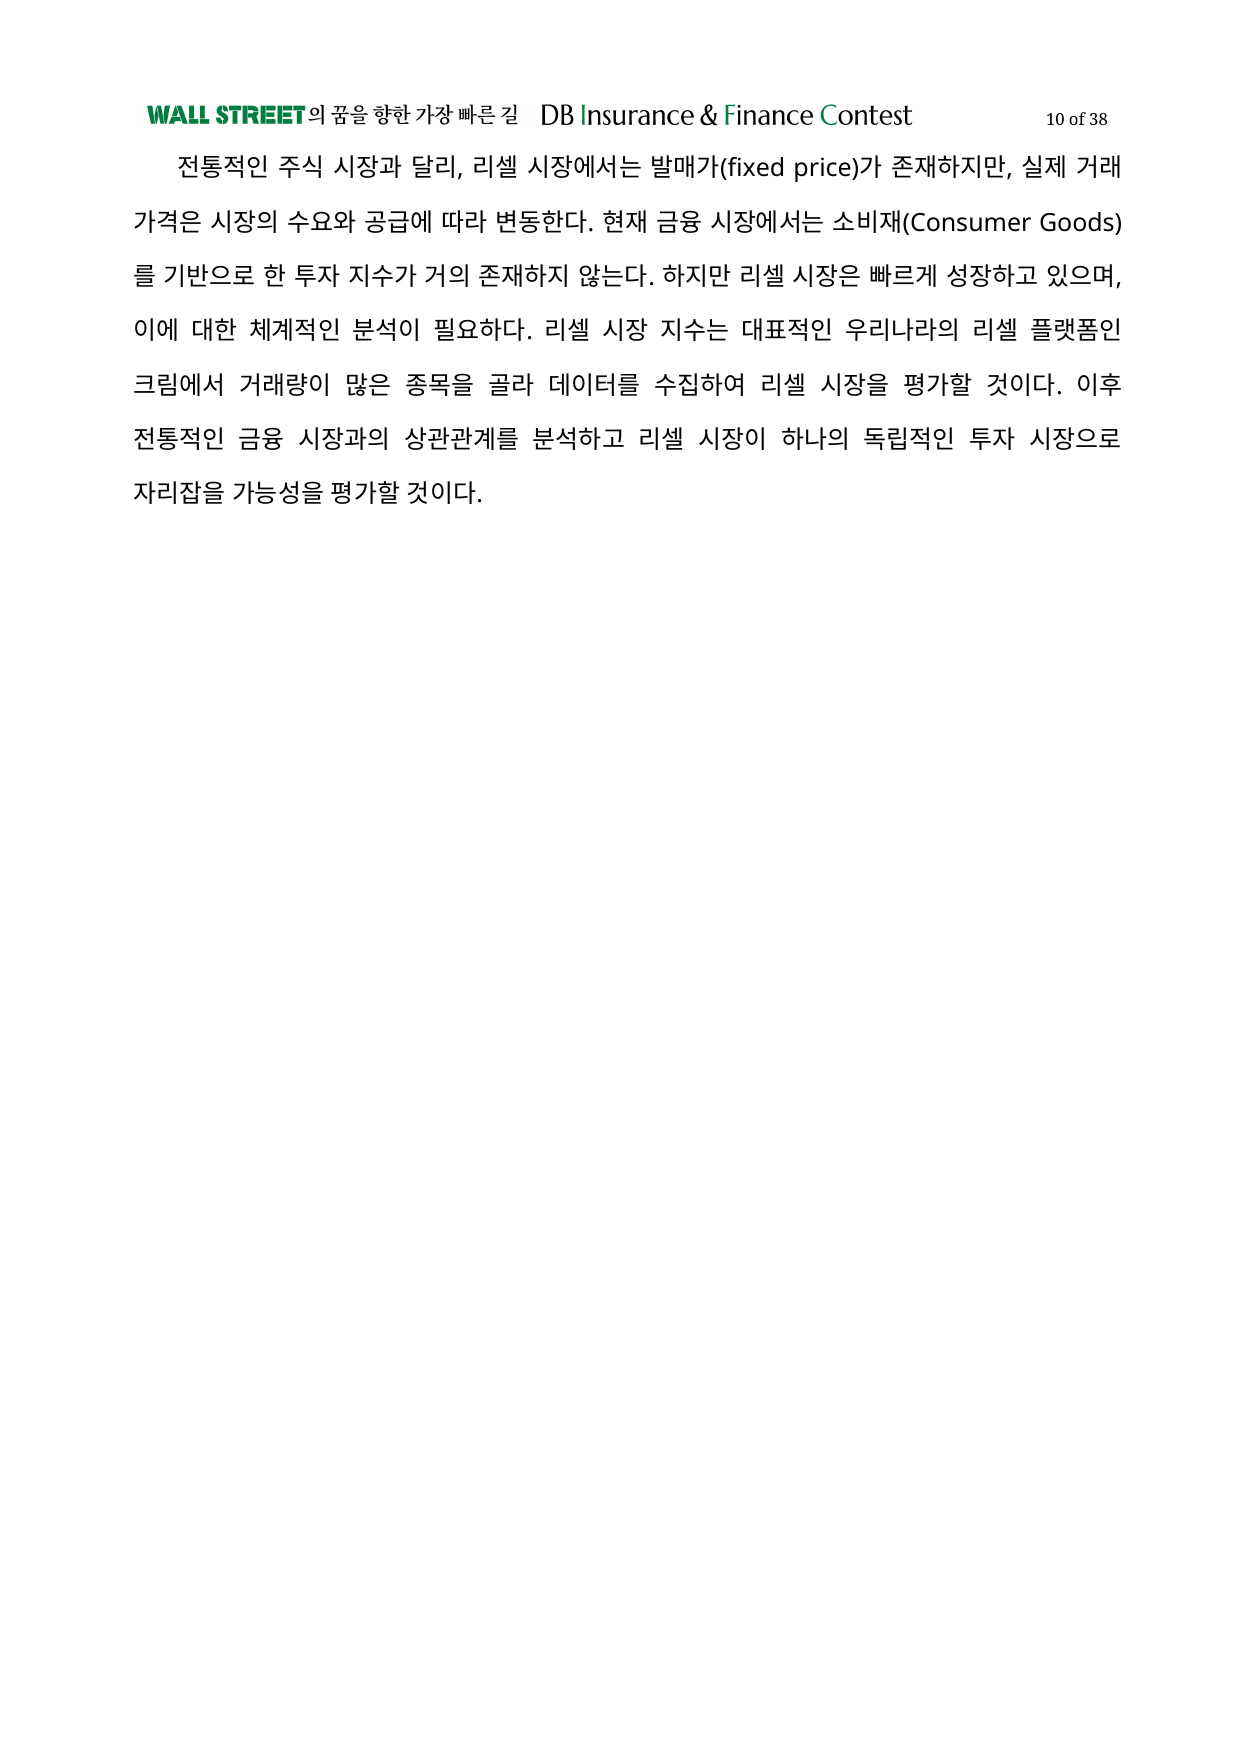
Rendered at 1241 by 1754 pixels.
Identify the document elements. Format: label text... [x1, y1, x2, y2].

picture [132, 103, 923, 126]
text 전통적인 주식 시장과 달리, 리셀 시장에서는 발매가(fixed price)가 존재하지만, 실제 거래 가격은 시장의 수요와 공급에 따라 변동한다. 현재 금융 시장에서는 소비재(Consumer Goods)를 기반으로 한 투자 지수가 거의 존재하지 않는다. 하지만 리셀 시장은 빠르게 성장하고 있으며, 이에 대한 체계적인 분석이 필요하다. 리셀 시장 지수는 대표적인 우리나라의 리셀 플랫폼인 크림에서 거래량이 많은 종목을 골라 데이터를 수집하여 리셀 시장을 평가할 것이다. 이후 전통적인 금융 시장과의 상관관계를 분석하고 리셀 시장이 하나의 독립적인 투자 시장으로 자리잡을 가능성을 평가할 것이다. [133, 148, 1122, 510]
